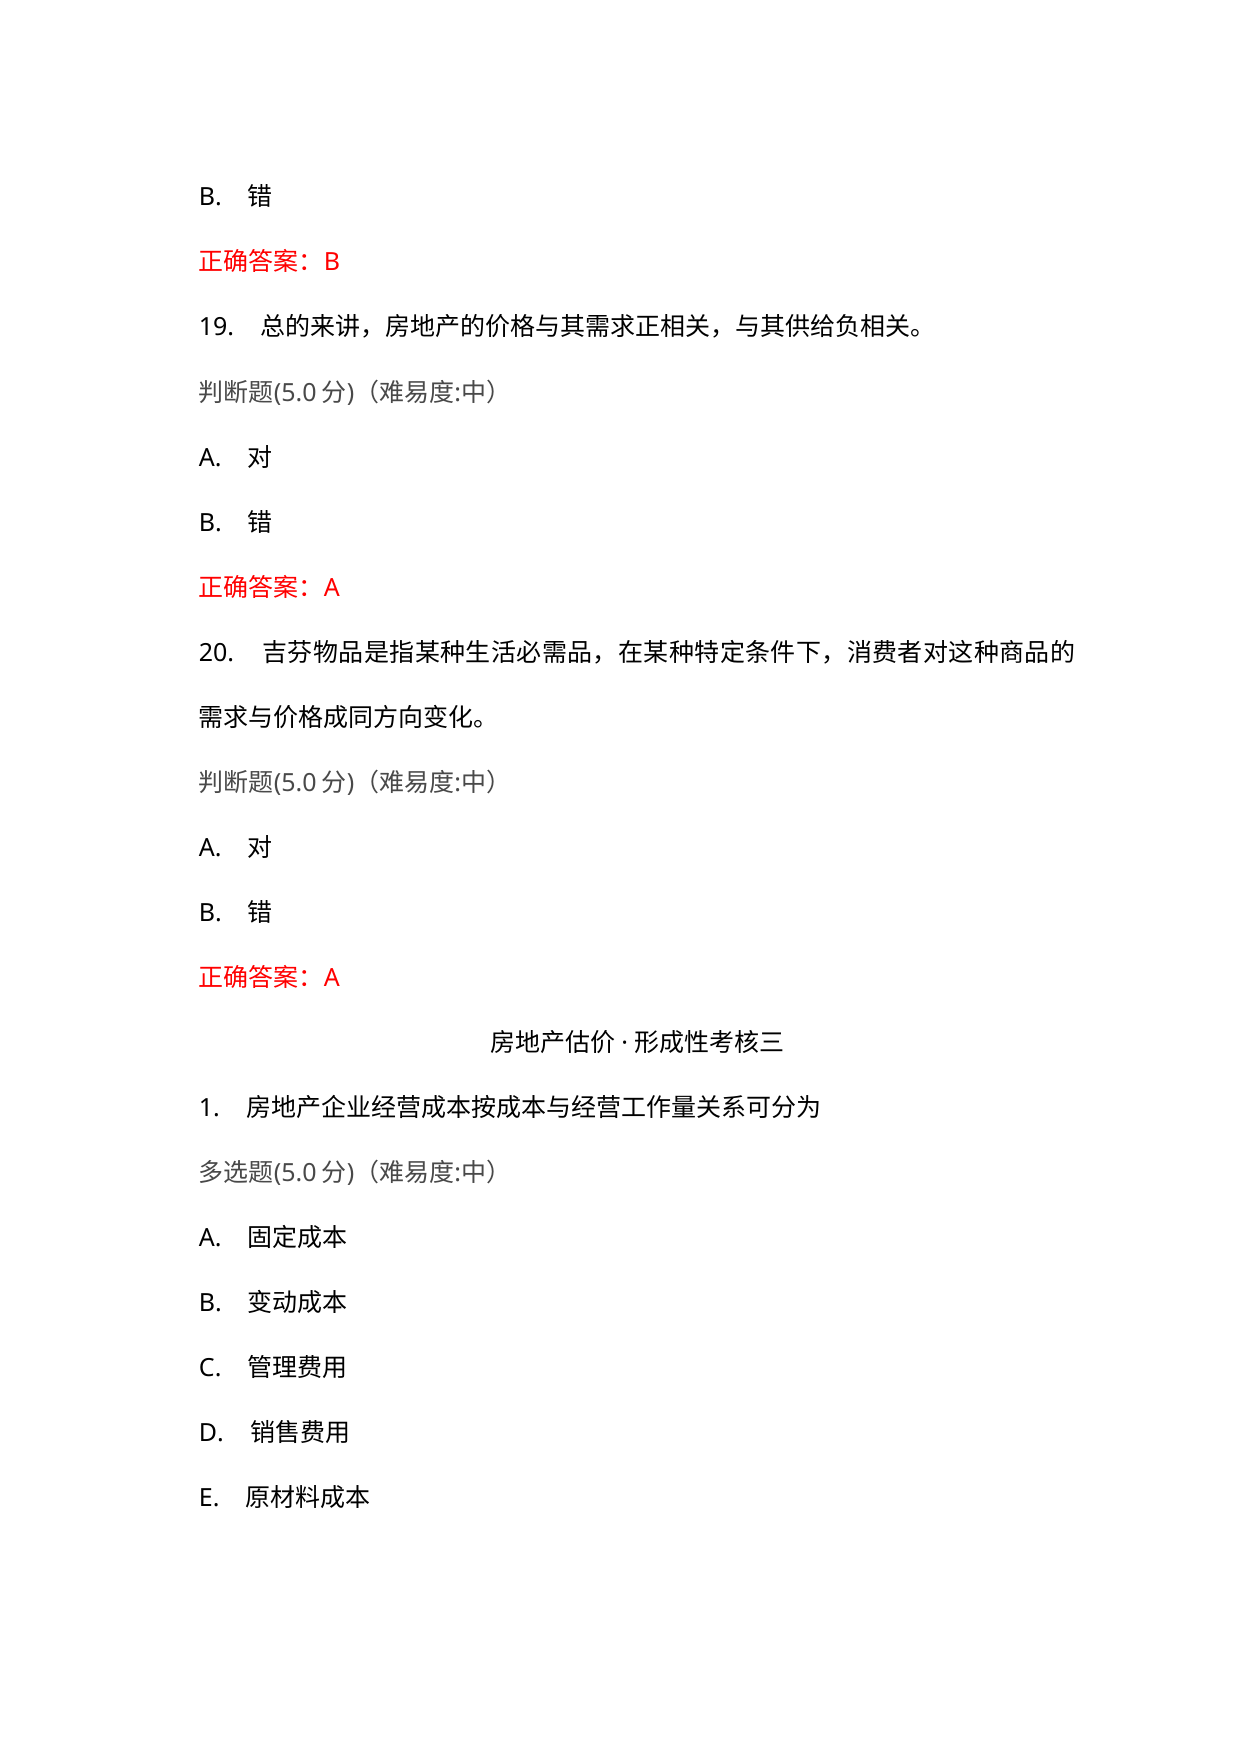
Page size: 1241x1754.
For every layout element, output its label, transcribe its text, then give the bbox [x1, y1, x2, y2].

table_cell C. 管理费用 [188, 1333, 1087, 1398]
table_cell 多选题(5.0分)（难易度:中） [188, 1138, 1087, 1203]
table_cell 19. 总的来讲，房地产的价格与其需求正相关，与其供给负相关。 [188, 292, 1087, 358]
table_cell 正确答案：A [188, 553, 1087, 618]
table_cell B. 错 [188, 162, 1087, 227]
table_cell 房地产估价 · 形成性考核三 [188, 1008, 1087, 1073]
table_cell A. 固定成本 [188, 1203, 1087, 1268]
table_cell B. 错 [188, 878, 1087, 943]
table_cell A. 对 [188, 423, 1087, 488]
table_cell B. 变动成本 [188, 1268, 1087, 1333]
table_cell 正确答案：A [188, 943, 1087, 1008]
table_cell 正确答案：B [188, 227, 1087, 292]
table_cell 20. 吉芬物品是指某种生活必需品，在某种特定条件下，消费者对这种商品的需求与价格成同方向变化。 [188, 618, 1087, 748]
table_cell E. 原材料成本 [188, 1463, 1087, 1528]
table_cell 1. 房地产企业经营成本按成本与经营工作量关系可分为 [188, 1073, 1087, 1138]
table_cell A. 对 [188, 813, 1087, 878]
table_cell B. 错 [188, 488, 1087, 553]
table_cell 判断题(5.0分)（难易度:中） [188, 358, 1087, 423]
table_cell 判断题(5.0分)（难易度:中） [188, 748, 1087, 813]
table_cell D. 销售费用 [188, 1398, 1087, 1463]
